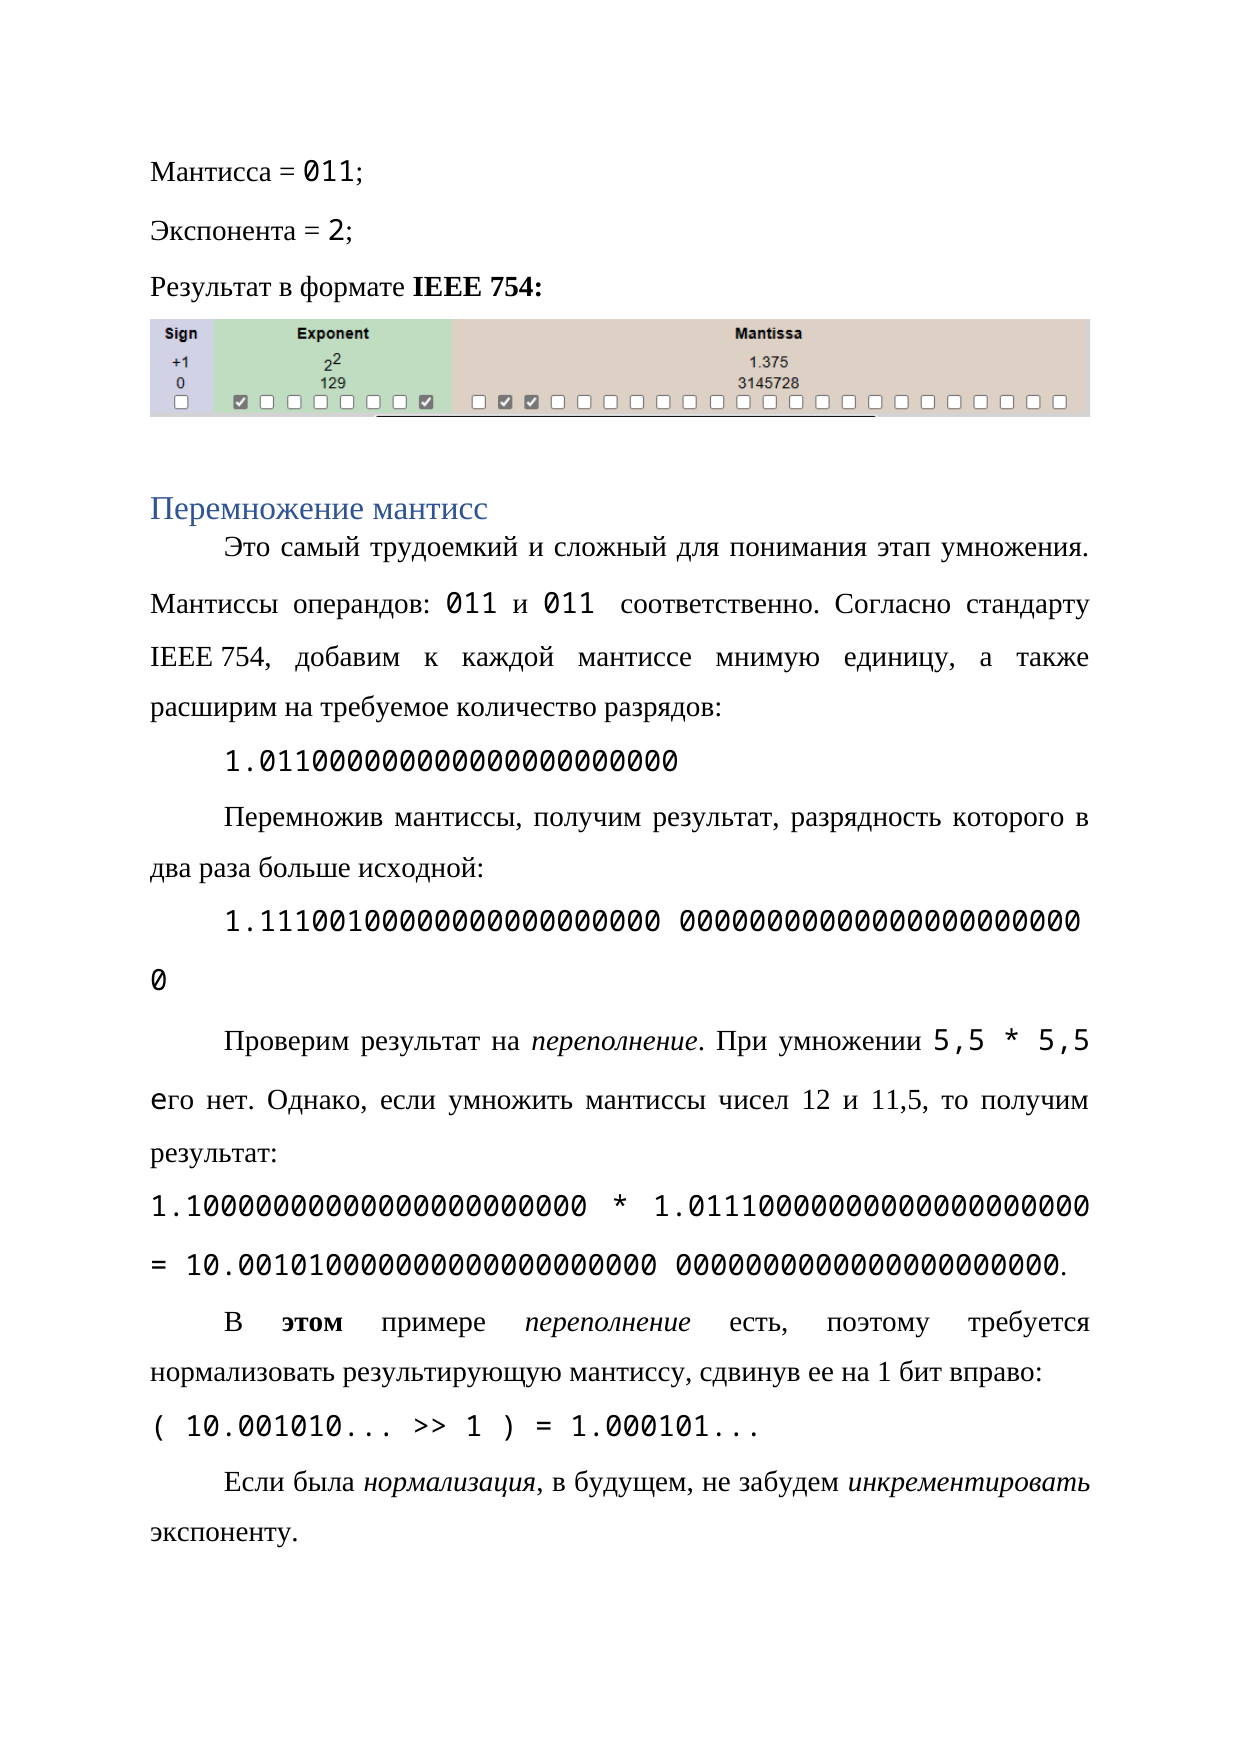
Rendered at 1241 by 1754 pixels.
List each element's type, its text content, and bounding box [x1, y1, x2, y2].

text Мантисса = 011; [150, 150, 1090, 190]
text 1.011000000000000000000000 [150, 740, 1090, 779]
text Результат в формате IEEE 754: [150, 269, 1090, 302]
text Перемножив мантиссы, получим результат, разрядность которого в два раза больше исходной: [150, 799, 1090, 883]
text Экспонента = 2; [150, 209, 1090, 249]
text 1.11100100000000000000000 000000000000000000000000 [150, 900, 1090, 999]
text Проверим результат на переполнение. При умножении 5,5 * 5,5 его нет. Однако, если умножить мантиссы чисел 12 и 11,5, то получим результат: [150, 1019, 1090, 1168]
text 1.10000000000000000000000 * 1.01110000000000000000000 = 10.001010000000000000000000 0000000000000000000000. [150, 1185, 1090, 1284]
text В этом примере переполнение есть, поэтому требуется нормализовать результирующую мантиссу, сдвинув ее на 1 бит вправо: [150, 1304, 1090, 1388]
text Если была нормализация, в будущем, не забудем инкрементировать экспоненту. [150, 1464, 1090, 1548]
picture [150, 319, 1091, 417]
text ( 10.001010... >> 1 ) = 1.000101... [150, 1405, 1090, 1444]
subtitle Перемножение мантисс [150, 488, 1090, 526]
text Это самый трудоемкий и сложный для понимания этап умножения. Мантиссы операндов: 011 и 011 соответственно. Согласно стандарту IEEE 754, добавим к каждой мантиссе мнимую единицу, а также расширим на требуемое количество разрядов: [150, 529, 1090, 723]
